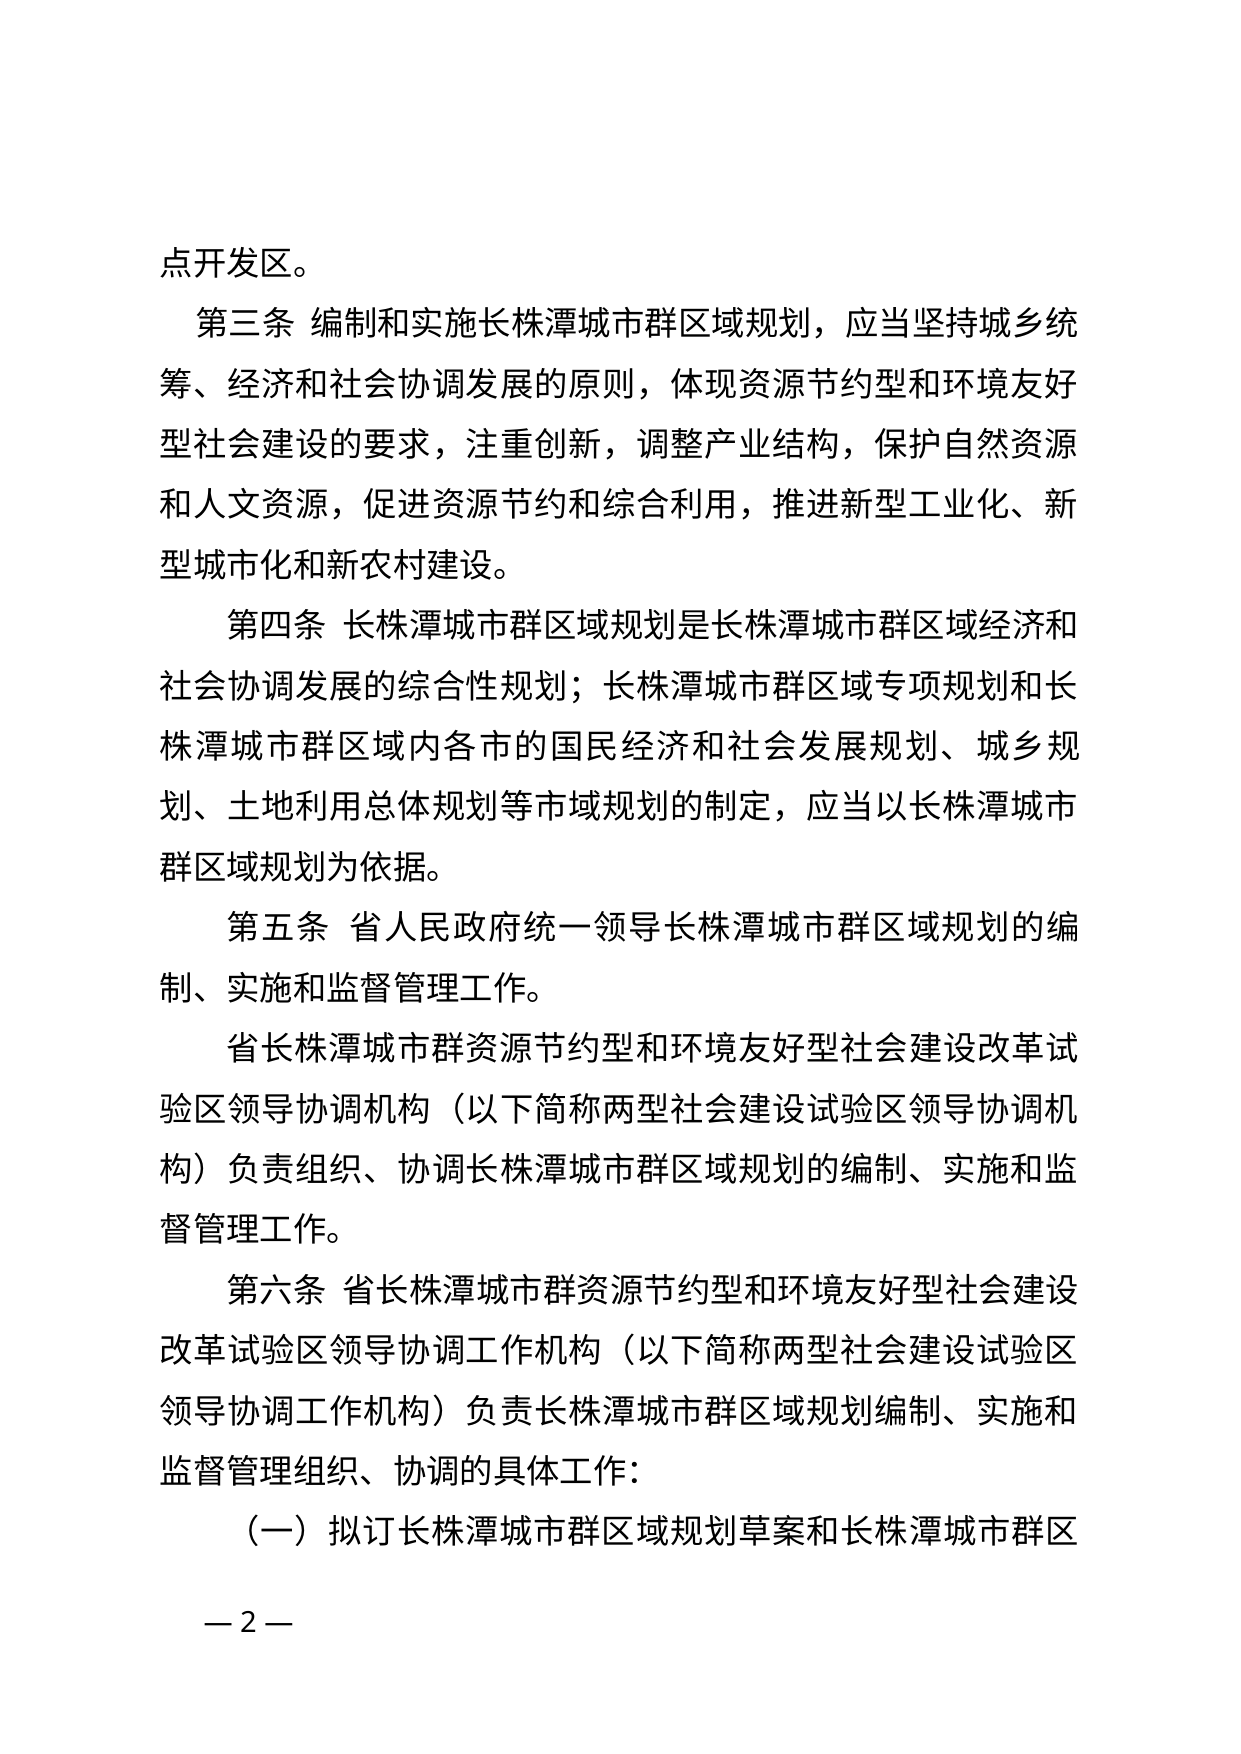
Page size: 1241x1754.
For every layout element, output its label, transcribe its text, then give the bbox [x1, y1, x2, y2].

text 第六条 省长株潭城市群资源节约型和环境友好型社会建设改革试验区领导协调工作机构（以下简称两型社会建设试验区领导协调工作机构）负责长株潭城市群区域规划编制、实施和监督管理组织、协调的具体工作： [159, 1251, 1081, 1493]
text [159, 224, 1081, 285]
text 第四条 长株潭城市群区域规划是长株潭城市群区域经济和社会协调发展的综合性规划；长株潭城市群区域专项规划和长株潭城市群区域内各市的国民经济和社会发展规划、城乡规划、土地利用总体规划等市域规划的制定，应当以长株潭城市群区域规划为依据。 [159, 587, 1081, 889]
text 第三条 编制和实施长株潭城市群区域规划，应当坚持城乡统筹、经济和社会协调发展的原则，体现资源节约型和环境友好型社会建设的要求，注重创新，调整产业结构，保护自然资源和人文资源，促进资源节约和综合利用，推进新型工业化、新型城市化和新农村建设。 [159, 285, 1081, 587]
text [159, 1493, 1081, 1553]
text 第五条 省人民政府统一领导长株潭城市群区域规划的编制、实施和监督管理工作。 [159, 889, 1081, 1010]
text 省长株潭城市群资源节约型和环境友好型社会建设改革试验区领导协调机构（以下简称两型社会建设试验区领导协调机构）负责组织、协调长株潭城市群区域规划的编制、实施和监督管理工作。 [159, 1010, 1081, 1251]
